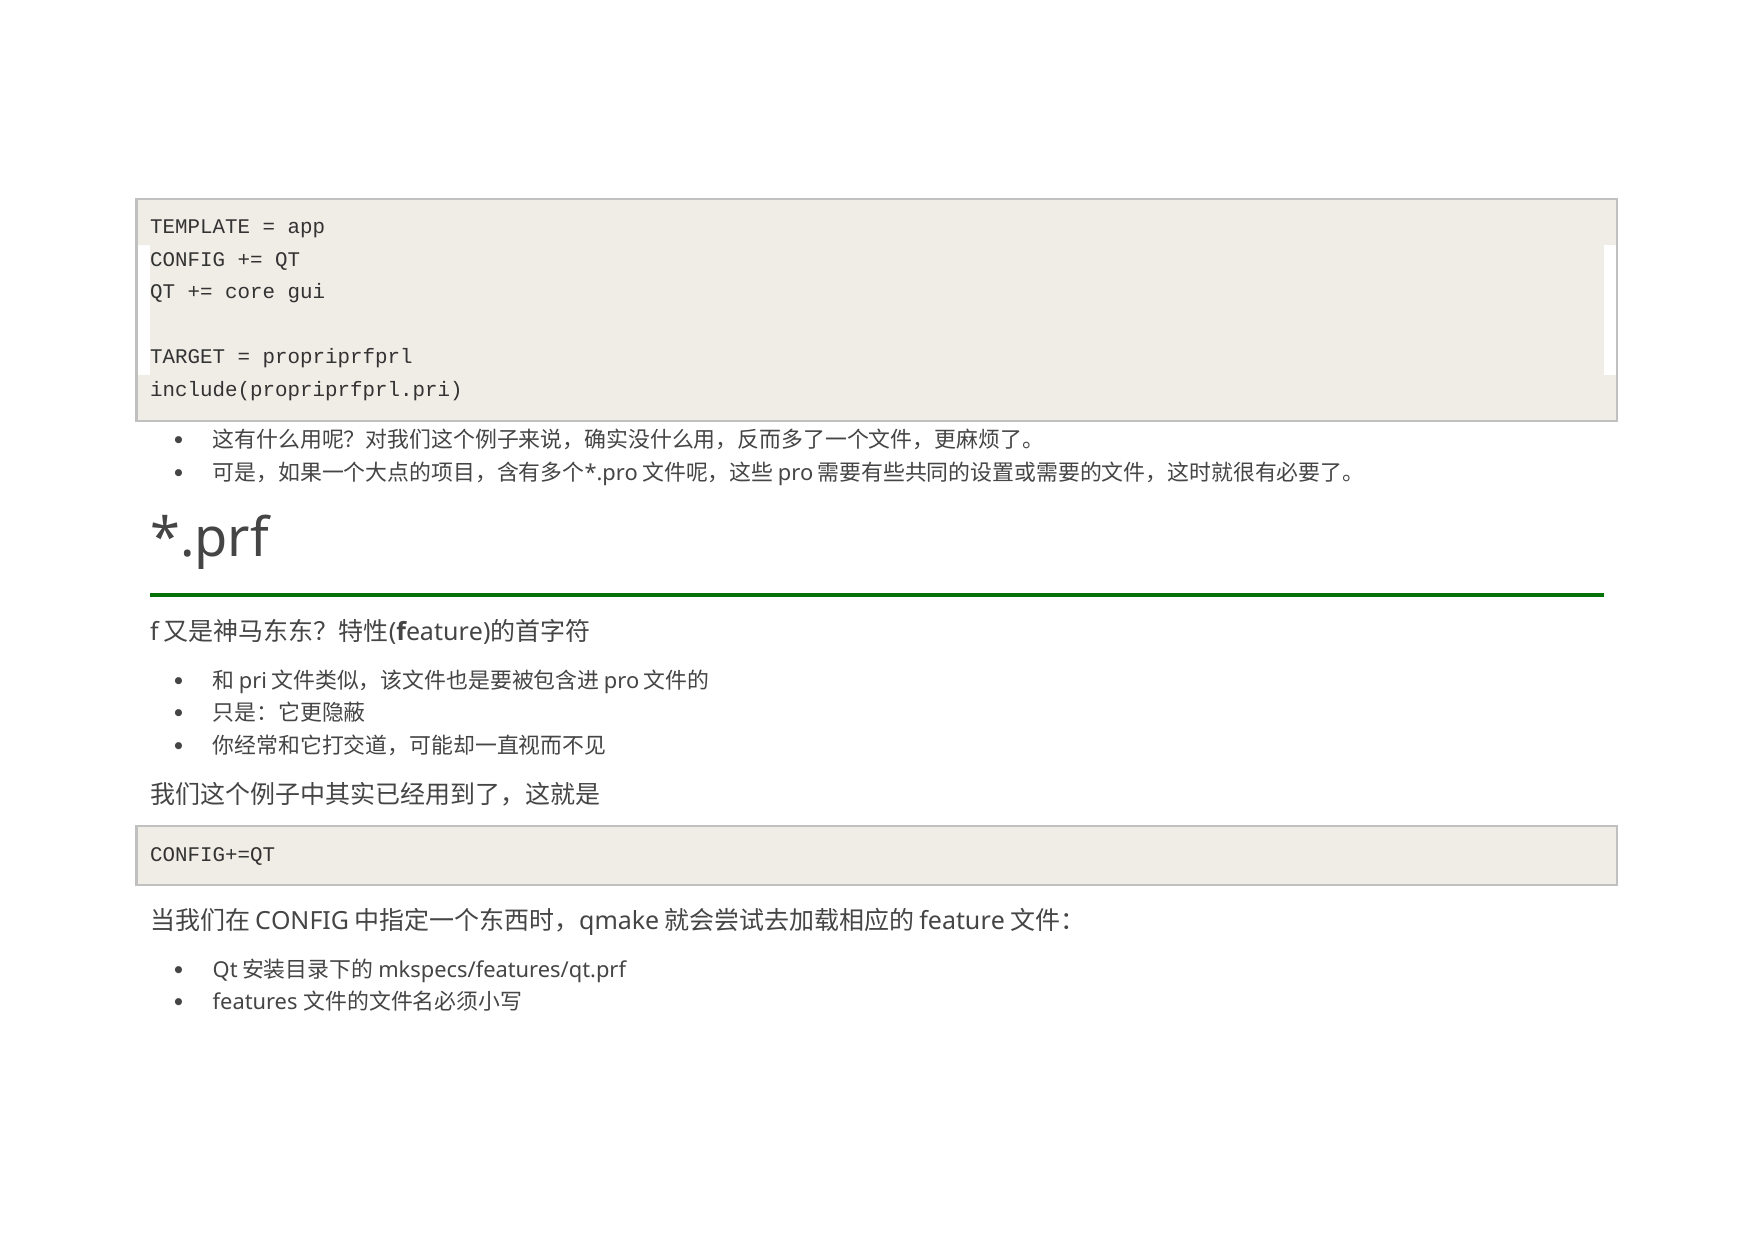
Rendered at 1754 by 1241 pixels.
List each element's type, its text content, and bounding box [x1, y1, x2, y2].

list features 文件的文件名必须小写 [175, 984, 1604, 1016]
text CONFIG += QT [150, 245, 1604, 277]
text CONFIG+=QT [138, 827, 1616, 884]
list 这有什么用呢？对我们这个例子来说，确实没什么用，反而多了一个文件，更麻烦了。 [175, 422, 1604, 454]
text QT += core gui [150, 277, 1604, 310]
subtitle *.prf [150, 487, 1604, 593]
list 可是，如果一个大点的项目，含有多个*.pro文件呢，这些pro需要有些共同的设置或需要的文件，这时就很有必要了。 [175, 454, 1604, 487]
text include(propriprfprl.pri) [138, 360, 1616, 420]
list 只是：它更隐蔽 [175, 695, 1604, 727]
text TARGET = propriprfprl [150, 342, 1604, 360]
text f又是神马东东？特性(feature)的首字符 [150, 597, 1604, 662]
text 我们这个例子中其实已经用到了，这就是 [150, 760, 1604, 825]
text TEMPLATE = app [138, 200, 1616, 245]
list Qt安装目录下的 mkspecs/features/qt.prf [175, 951, 1604, 984]
text 当我们在CONFIG中指定一个东西时，qmake就会尝试去加载相应的feature文件： [150, 886, 1604, 951]
list 你经常和它打交道，可能却一直视而不见 [175, 727, 1604, 760]
list 和pri文件类似，该文件也是要被包含进pro文件的 [175, 662, 1604, 695]
